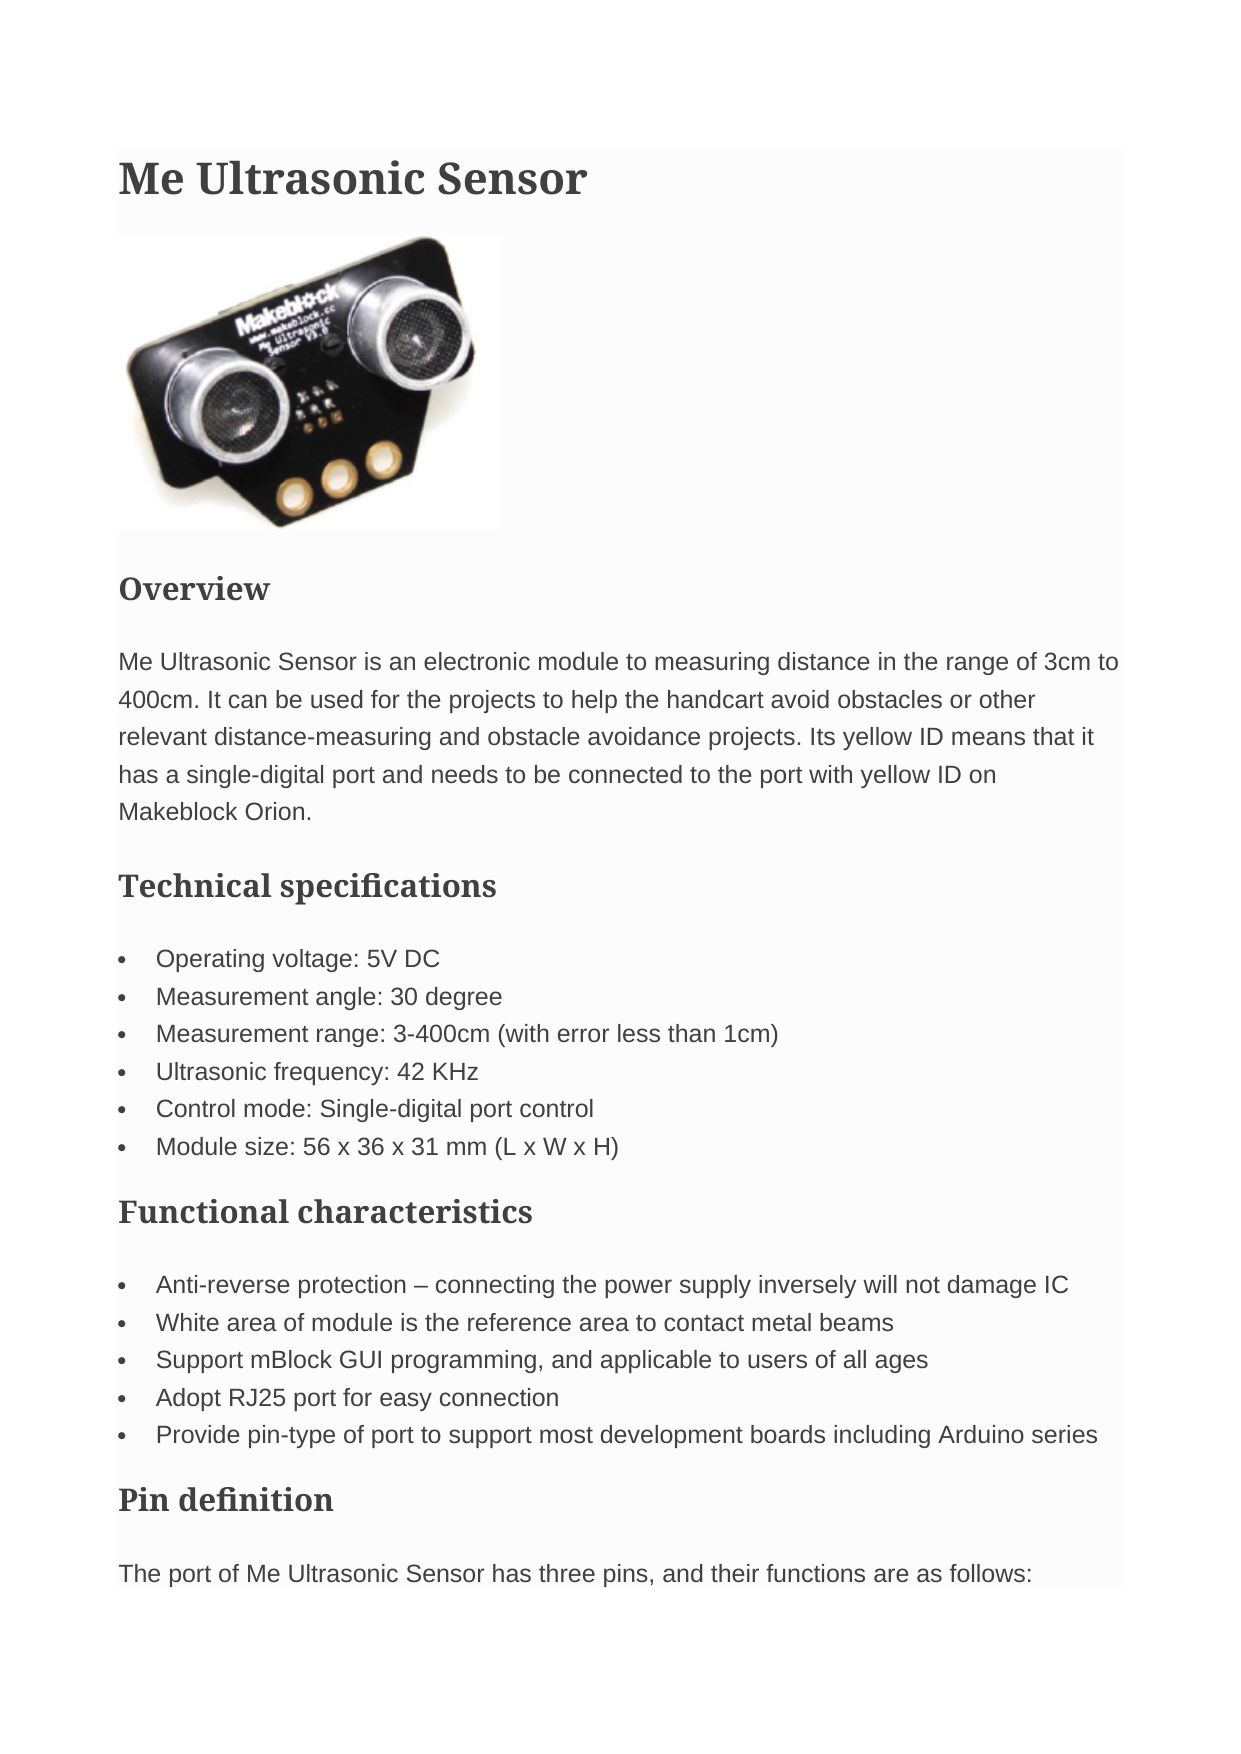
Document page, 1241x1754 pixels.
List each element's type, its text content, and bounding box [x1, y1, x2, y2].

list Operating voltage: 5V DC [118, 935, 1122, 973]
list Provide pin-type of port to support most development boards including Arduino series [118, 1411, 1122, 1449]
list Measurement range: 3-400cm (with error less than 1cm) [118, 1010, 1122, 1048]
picture [118, 236, 502, 530]
list Module size: 56 x 36 x 31 mm (L x W x H) [118, 1123, 1122, 1160]
list Measurement angle: 30 degree [118, 973, 1122, 1010]
list Ultrasonic frequency: 42 KHz [118, 1048, 1122, 1085]
list Anti-reverse protection – connecting the power supply inversely will not damage IC [118, 1261, 1122, 1299]
text Functional characteristics [118, 1189, 1122, 1232]
list White area of module is the reference area to contact metal beams [118, 1299, 1122, 1336]
list Support mBlock GUI programming, and applicable to users of all ages [118, 1336, 1122, 1374]
text The port of Me Ultrasonic Sensor has three pins, and their functions are as follows: [118, 1550, 1122, 1587]
text Technical specifications [118, 864, 1122, 906]
text Overview [118, 567, 1122, 609]
text Me Ultrasonic Sensor [118, 148, 1122, 207]
list Adopt RJ25 port for easy connection [118, 1374, 1122, 1411]
text Me Ultrasonic Sensor is an electronic module to measuring distance in the range of 3cm to 400cm. It can be used for the projects to help the handcart avoid obstacles or other relevant distance-measuring and obstacle avoidance projects. Its yellow ID means that it has a single-digital port and needs to be connected to the port with yellow ID on Makeblock Orion. [118, 639, 1122, 826]
list Control mode: Single-digital port control [118, 1085, 1122, 1123]
text Pin definition [118, 1478, 1122, 1521]
